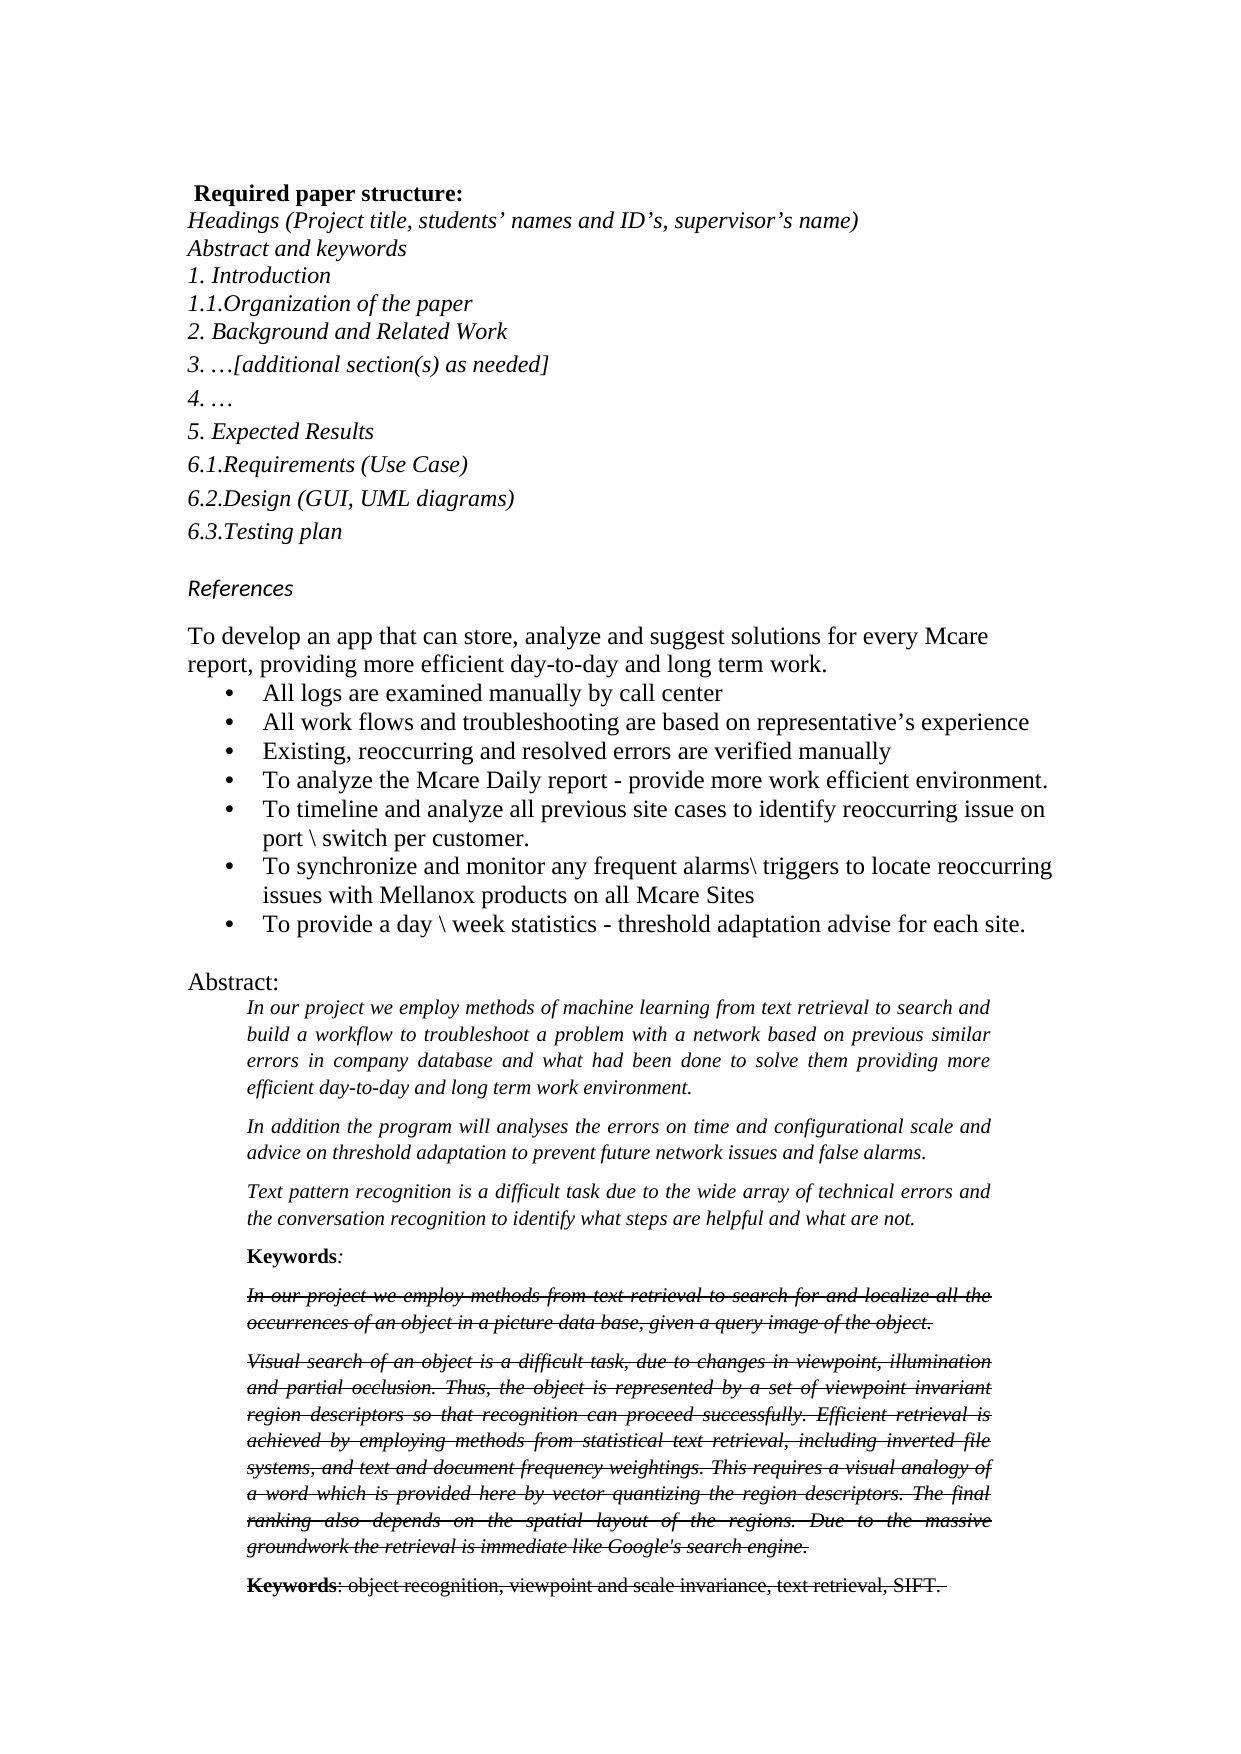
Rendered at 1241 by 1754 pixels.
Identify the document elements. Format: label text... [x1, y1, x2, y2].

list To synchronize and monitor any frequent alarms\ triggers to locate reoccurring issues with Mellanox products on all Mcare Sites [225, 851, 1053, 909]
text In our project we employ methods of machine learning from text retrieval to search and build a workflow to troubleshoot a problem with a network based on previous similar errors in company database and what had been done to solve them providing more efficient day-to-day and long term work environment. [247, 995, 994, 1099]
text 6.2.Design (GUI, UML diagrams) [187, 484, 1053, 512]
text 1. Introduction [187, 262, 1053, 289]
text References [187, 573, 1053, 602]
text Keywords: [247, 1244, 994, 1268]
text To develop an app that can store, analyze and suggest solutions for every Mcare report, providing more efficient day-to-day and long term work. [187, 621, 1053, 678]
text Required paper structure: [187, 179, 1053, 206]
text 5. Expected Results [187, 417, 1053, 445]
text 6.3.Testing plan [187, 517, 1053, 545]
text In our project we employ methods from text retrieval to search for and localize all the occurrences of an object in a picture data base, given a query image of the object. [247, 1283, 994, 1334]
text 6.1.Requirements (Use Case) [187, 451, 1053, 478]
list To analyze the Mcare Daily report - provide more work efficient environment. [225, 765, 1053, 794]
text Abstract and keywords [187, 234, 1053, 262]
text 4. … [187, 384, 1053, 411]
text 3. …[additional section(s) as needed] [187, 350, 1053, 378]
text 2. Background and Related Work [187, 317, 1053, 344]
text Visual search of an object is a difficult task, due to changes in viewpoint, illumination and partial occlusion. Thus, the object is represented by a set of viewpoint invariant region descriptors so that recognition can proceed successfully. Efficient retrieval is achieved by employing methods from statistical text retrieval, including inverted file systems, and text and document frequency weightings. This requires a visual analogy of a word which is provided here by vector quantizing the region descriptors. The final ranking also depends on the spatial layout of the regions. Due to the massive groundwork the retrieval is immediate like Google's search engine. [247, 1349, 994, 1558]
text Keywords: object recognition, viewpoint and scale invariance, text retrieval, SIFT. [247, 1573, 994, 1597]
text 1.1.Organization of the paper [187, 289, 1053, 317]
text Abstract: [187, 967, 1053, 995]
list Existing, reoccurring and resolved errors are verified manually [225, 736, 1053, 765]
list All work flows and troubleshooting are based on representative’s experience [225, 707, 1053, 736]
text In addition the program will analyses the errors on time and configurational scale and advice on threshold adaptation to prevent future network issues and false alarms. [247, 1114, 994, 1164]
list To provide a day \ week statistics - threshold adaptation advise for each site. [225, 909, 1053, 938]
list To timeline and analyze all previous site cases to identify reoccurring issue on port \ switch per customer. [225, 794, 1053, 851]
list All logs are examined manually by call center [225, 678, 1053, 707]
text Text pattern recognition is a difficult task due to the wide array of technical errors and the conversation recognition to identify what steps are helpful and what are not. [247, 1179, 994, 1229]
text Headings (Project title, students’ names and ID’s, supervisor’s name) [187, 206, 1053, 234]
